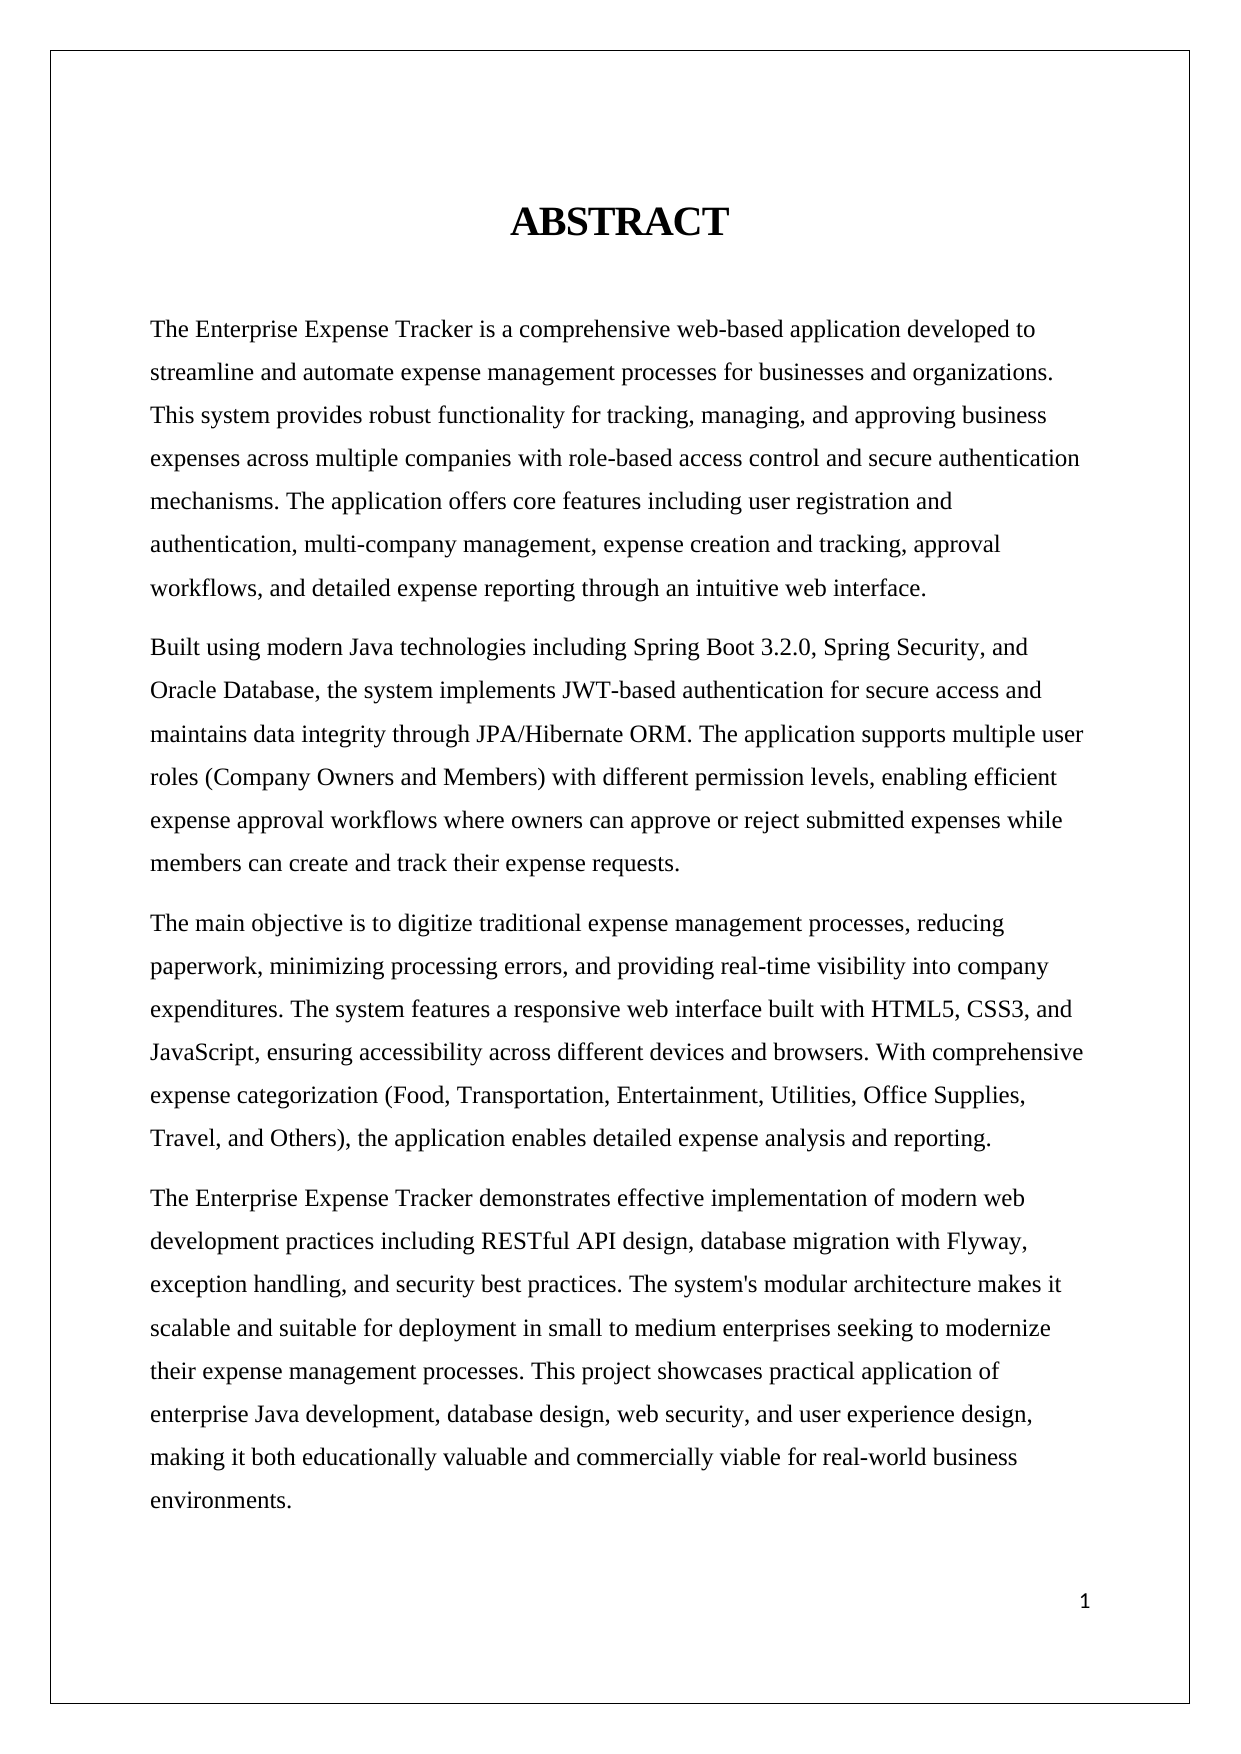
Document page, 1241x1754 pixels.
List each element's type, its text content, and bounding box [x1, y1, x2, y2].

text The Enterprise Expense Tracker is a comprehensive web-based application developed to streamline and automate expense management processes for businesses and organizations. This system provides robust functionality for tracking, managing, and approving business expenses across multiple companies with role-based access control and secure authentication mechanisms. The application offers core features including user registration and authentication, multi-company management, expense creation and tracking, approval workflows, and detailed expense reporting through an intuitive web interface. [150, 314, 1090, 601]
title ABSTRACT [150, 197, 1090, 245]
text The Enterprise Expense Tracker demonstrates effective implementation of modern web development practices including RESTful API design, database migration with Flyway, exception handling, and security best practices. The system's modular architecture makes it scalable and suitable for deployment in small to medium enterprises seeking to modernize their expense management processes. This project showcases practical application of enterprise Java development, database design, web security, and user experience design, making it both educationally valuable and commercially viable for real-world business environments. [150, 1183, 1090, 1514]
text The main objective is to digitize traditional expense management processes, reducing paperwork, minimizing processing errors, and providing real-time visibility into company expenditures. The system features a responsive web interface built with HTML5, CSS3, and JavaScript, ensuring accessibility across different devices and browsers. With comprehensive expense categorization (Food, Transportation, Entertainment, Utilities, Office Supplies, Travel, and Others), the application enables detailed expense analysis and reporting. [150, 908, 1090, 1152]
text Built using modern Java technologies including Spring Boot 3.2.0, Spring Security, and Oracle Database, the system implements JWT-based authentication for secure access and maintains data integrity through JPA/Hibernate ORM. The application supports multiple user roles (Company Owners and Members) with different permission levels, enabling efficient expense approval workflows where owners can approve or reject submitted expenses while members can create and track their expense requests. [150, 632, 1090, 877]
